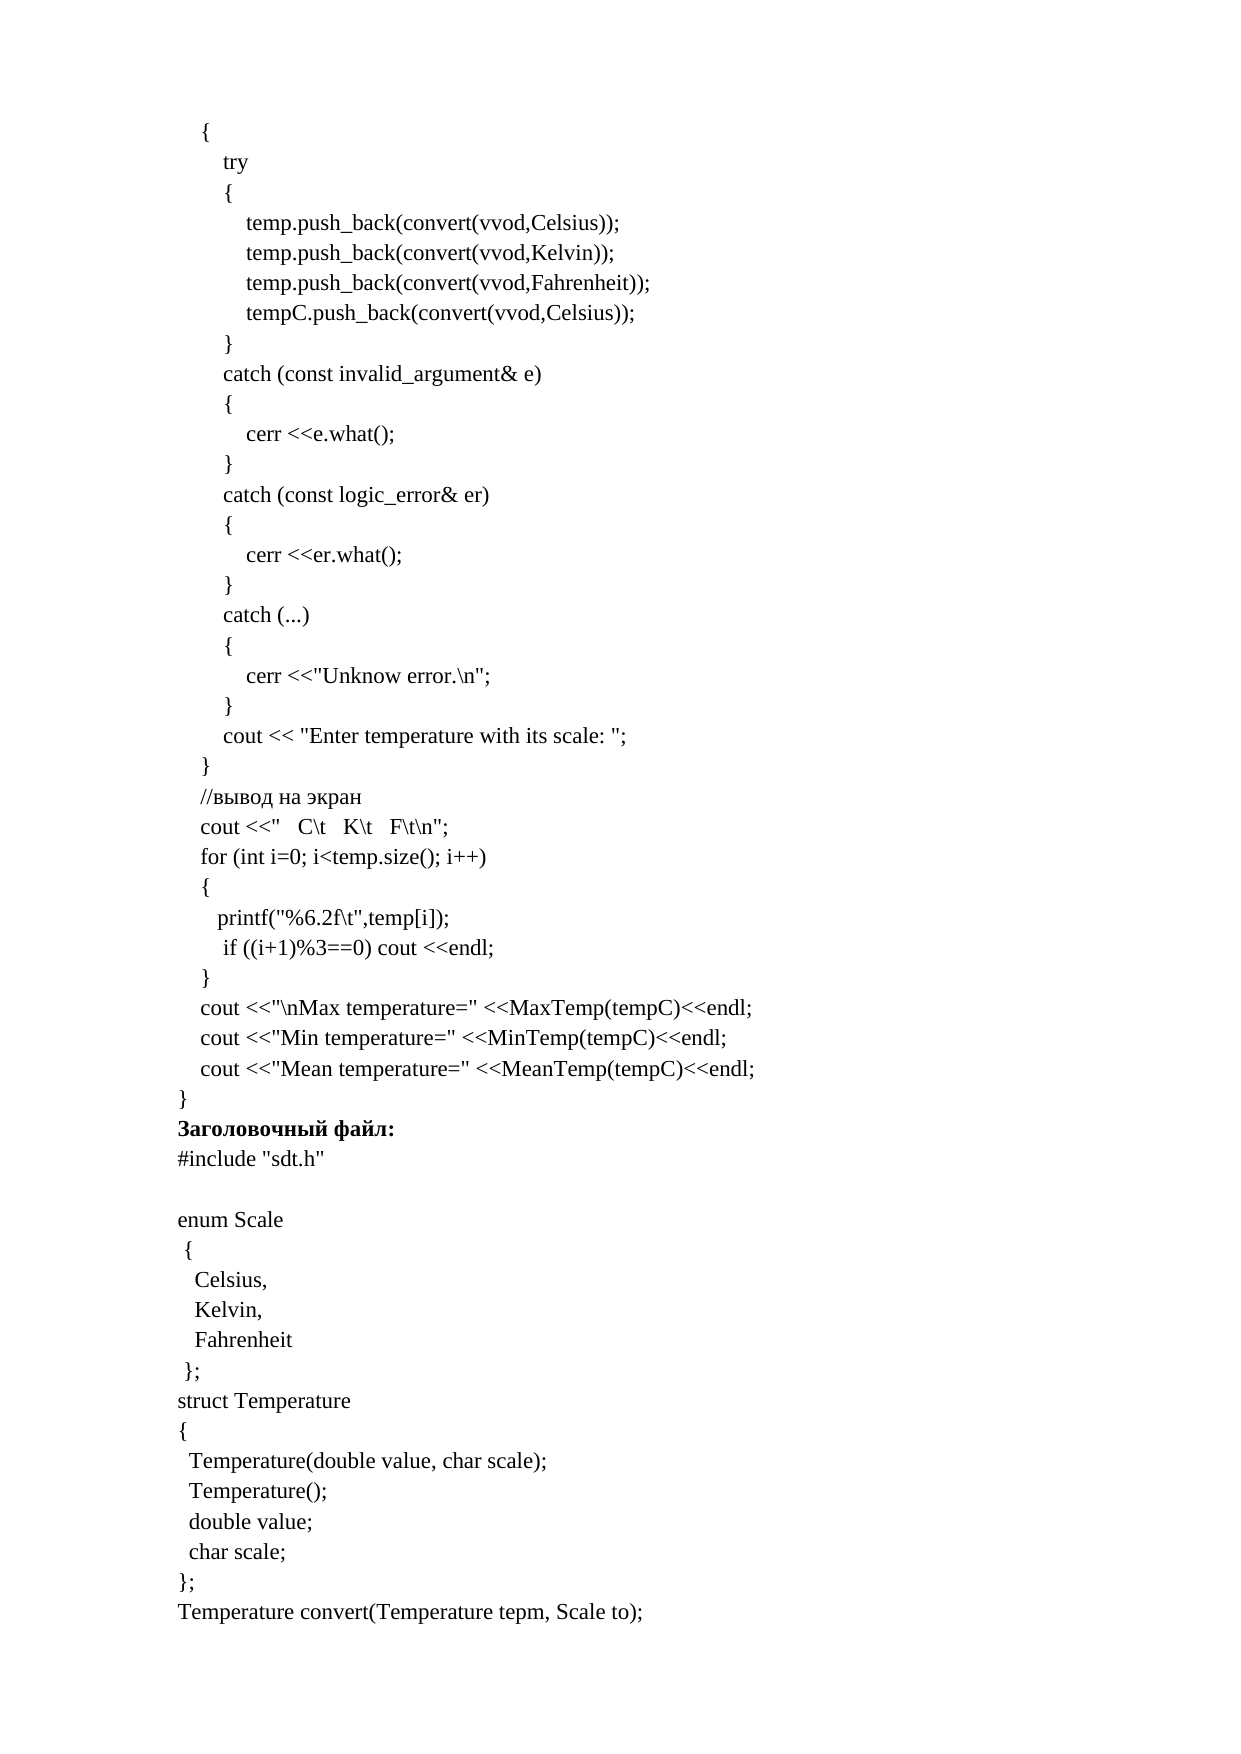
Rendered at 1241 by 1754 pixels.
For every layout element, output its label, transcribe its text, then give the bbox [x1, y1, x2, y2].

text cout <<"Min temperature=" <<MinTemp(tempC)<<endl; [177, 1024, 1152, 1051]
text double value; [177, 1508, 1152, 1534]
text Заголовочный файл: [177, 1115, 1152, 1141]
text tempC.push_back(convert(vvod,Celsius)); [177, 299, 1152, 326]
text Kelvin, [177, 1296, 1152, 1323]
text } [177, 964, 1152, 990]
text struct Temperature [177, 1387, 1152, 1413]
text }; [177, 1357, 1152, 1383]
text //вывод на экран [177, 783, 1152, 809]
text cerr <<"Unknow error.\n"; [177, 662, 1152, 688]
text } [177, 329, 1152, 356]
text } [177, 692, 1152, 718]
text try [177, 148, 1152, 175]
text cout << "Enter temperature with its scale: "; [177, 722, 1152, 749]
text temp.push_back(convert(vvod,Fahrenheit)); [177, 269, 1152, 296]
text printf("%6.2f\t",temp[i]); [177, 903, 1152, 930]
text cout <<" C\t K\t F\t\n"; [177, 813, 1152, 839]
text Temperature convert(Temperature tepm, Scale to); [177, 1598, 1152, 1625]
text { [177, 1417, 1152, 1443]
text enum Scale [177, 1206, 1152, 1232]
text } [177, 752, 1152, 779]
text catch (...) [177, 601, 1152, 628]
text catch (const invalid_argument& e) [177, 360, 1152, 386]
text { [177, 178, 1152, 205]
text #include "sdt.h" [177, 1145, 1152, 1172]
text cout <<"\nMax temperature=" <<MaxTemp(tempC)<<endl; [177, 994, 1152, 1021]
text temp.push_back(convert(vvod,Kelvin)); [177, 239, 1152, 265]
text cerr <<er.what(); [177, 541, 1152, 567]
text if ((i+1)%3==0) cout <<endl; [177, 934, 1152, 960]
text for (int i=0; i<temp.size(); i++) [177, 843, 1152, 869]
text { [177, 873, 1152, 900]
text temp.push_back(convert(vvod,Celsius)); [177, 209, 1152, 235]
text { [177, 118, 1152, 144]
text char scale; [177, 1538, 1152, 1564]
text cerr <<e.what(); [177, 420, 1152, 447]
text }; [177, 1568, 1152, 1594]
text { [177, 390, 1152, 416]
text Temperature(double value, char scale); [177, 1447, 1152, 1474]
text { [177, 511, 1152, 537]
text Fahrenheit [177, 1326, 1152, 1353]
text } [177, 450, 1152, 477]
text Temperature(); [177, 1477, 1152, 1504]
text { [177, 1236, 1152, 1262]
text } [177, 571, 1152, 598]
text { [177, 632, 1152, 658]
text catch (const logic_error& er) [177, 481, 1152, 507]
text cout <<"Mean temperature=" <<MeanTemp(tempC)<<endl; [177, 1054, 1152, 1081]
text } [177, 1085, 1152, 1111]
text Celsius, [177, 1266, 1152, 1292]
